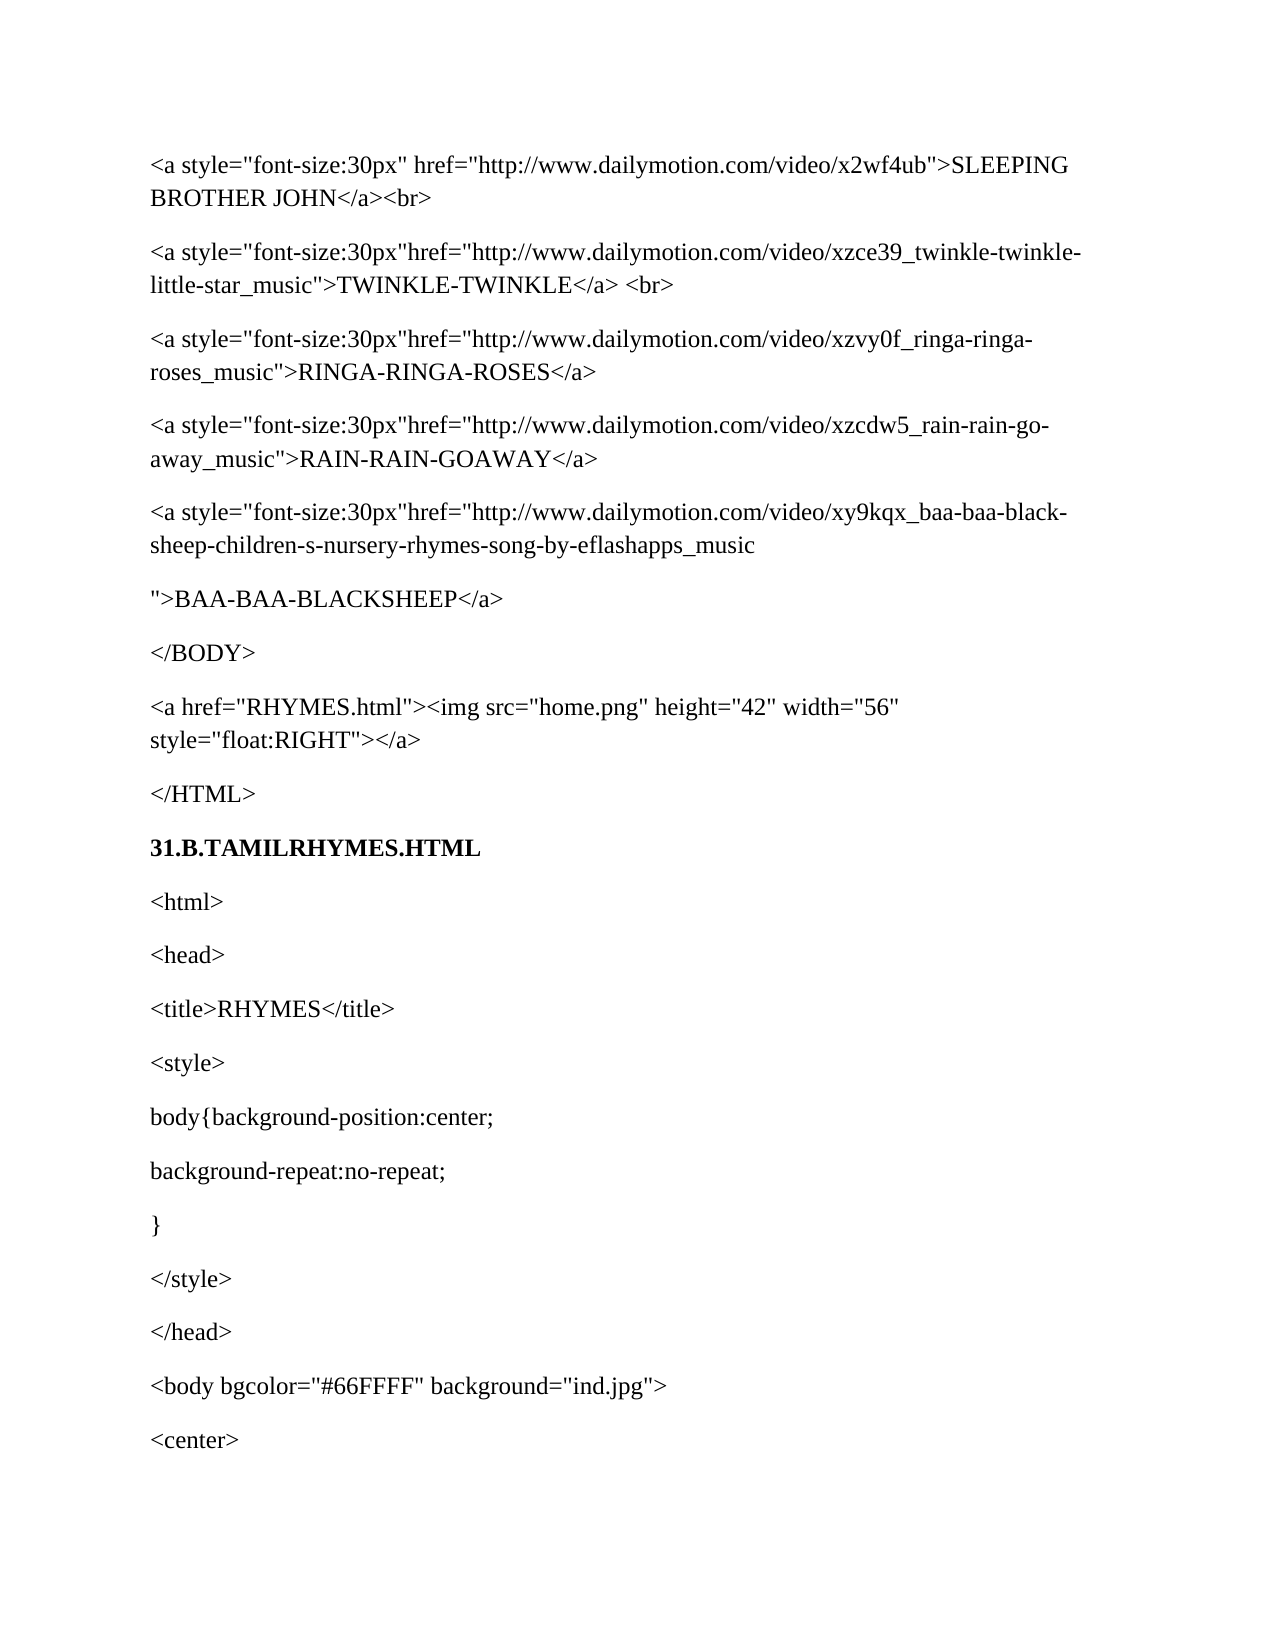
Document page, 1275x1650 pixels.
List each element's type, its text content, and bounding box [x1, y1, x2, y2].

text </BODY> [150, 638, 1125, 667]
text </style> [150, 1264, 1125, 1292]
text body{background-position:center; [150, 1102, 1125, 1131]
text ">BAA-BAA-BLACKSHEEP</a> [150, 584, 1125, 613]
text </head> [150, 1317, 1125, 1346]
text <a style="font-size:30px"href="http://www.dailymotion.com/video/xzce39_twinkle-twinkle-little-star_music">TWINKLE-TWINKLE</a> <br> [150, 237, 1125, 299]
text <a style="font-size:30px"href="http://www.dailymotion.com/video/xzvy0f_ringa-ringa-roses_music">RINGA-RINGA-ROSES</a> [150, 324, 1125, 386]
text <a style="font-size:30px"href="http://www.dailymotion.com/video/xy9kqx_baa-baa-black-sheep-children-s-nursery-rhymes-song-by-eflashapps_music [150, 497, 1125, 559]
text <body bgcolor="#66FFFF" background="ind.jpg"> [150, 1371, 1125, 1400]
text <title>RHYMES</title> [150, 994, 1125, 1023]
text <html> [150, 887, 1125, 915]
text <style> [150, 1048, 1125, 1077]
text <head> [150, 941, 1125, 969]
text <a href="RHYMES.html"><img src="home.png" height="42" width="56" style="float:RIGHT"></a> [150, 692, 1125, 754]
text } [150, 1210, 1125, 1238]
text background-repeat:no-repeat; [150, 1156, 1125, 1185]
text <center> [150, 1425, 1125, 1454]
text <a style="font-size:30px" href="http://www.dailymotion.com/video/x2wf4ub">SLEEPING BROTHER JOHN</a><br> [150, 150, 1125, 212]
text </HTML> [150, 779, 1125, 808]
text 31.B.TAMILRHYMES.HTML [150, 833, 1125, 862]
text <a style="font-size:30px"href="http://www.dailymotion.com/video/xzcdw5_rain-rain-go-away_music">RAIN-RAIN-GOAWAY</a> [150, 411, 1125, 472]
